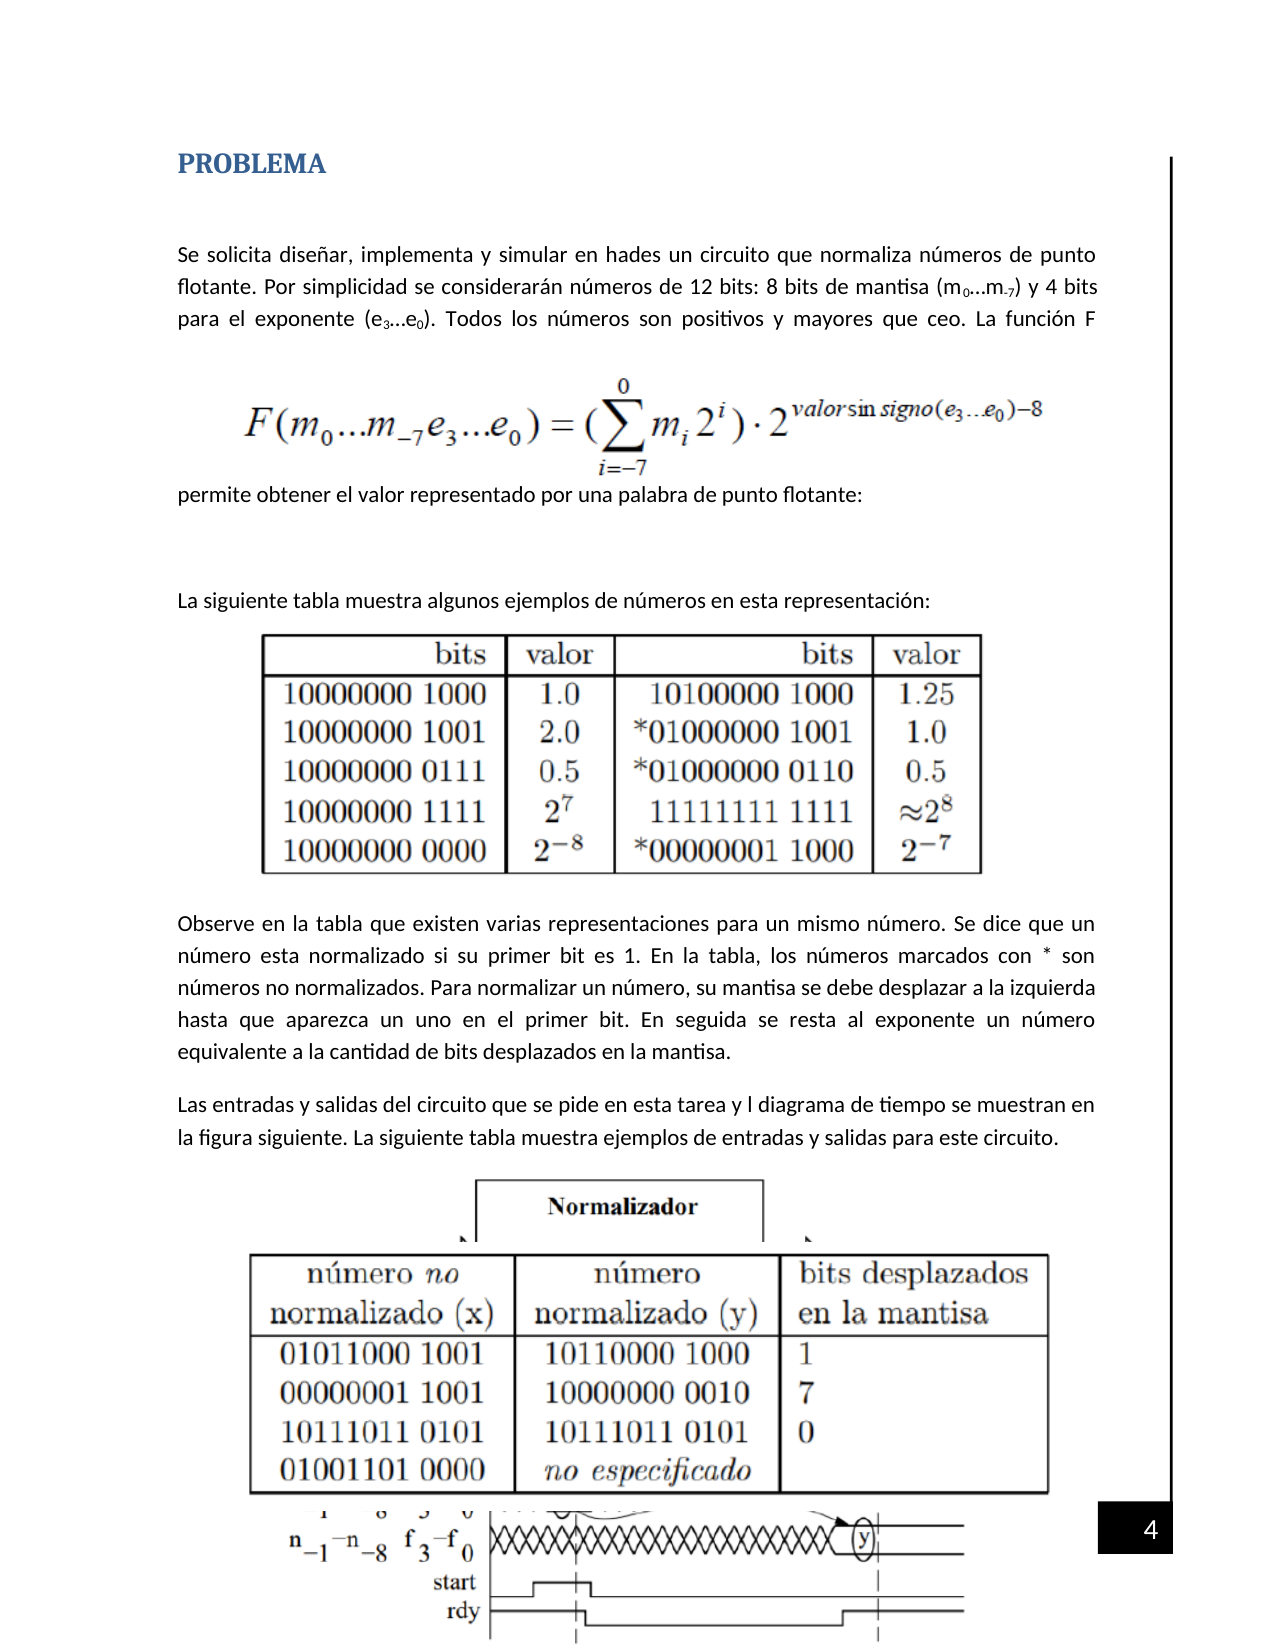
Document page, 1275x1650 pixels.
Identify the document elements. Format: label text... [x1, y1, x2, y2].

picture [235, 1167, 1058, 1650]
subtitle PROBLEMA [177, 148, 1098, 181]
picture [226, 364, 1058, 481]
picture [250, 620, 1009, 901]
text Las entradas y salidas del circuito que se pide en esta tarea y l diagrama de tiempo se muestran en la figura siguiente. La siguiente tabla muestra ejemplos de entradas y salidas para este circuito. [177, 1091, 1098, 1151]
text Observe en la tabla que existen varias representaciones para un mismo número. Se dice que un número esta normalizado si su primer bit es 1. En la tabla, los números marcados con * son números no normalizados. Para normalizar un número, su mantisa se debe desplazar a la izquierda hasta que aparezca un uno en el primer bit. En seguida se resta al exponente un número equivalente a la cantidad de bits desplazados en la mantisa. [177, 798, 1098, 1066]
text La siguiente tabla muestra algunos ejemplos de números en esta representación: [177, 586, 1098, 614]
